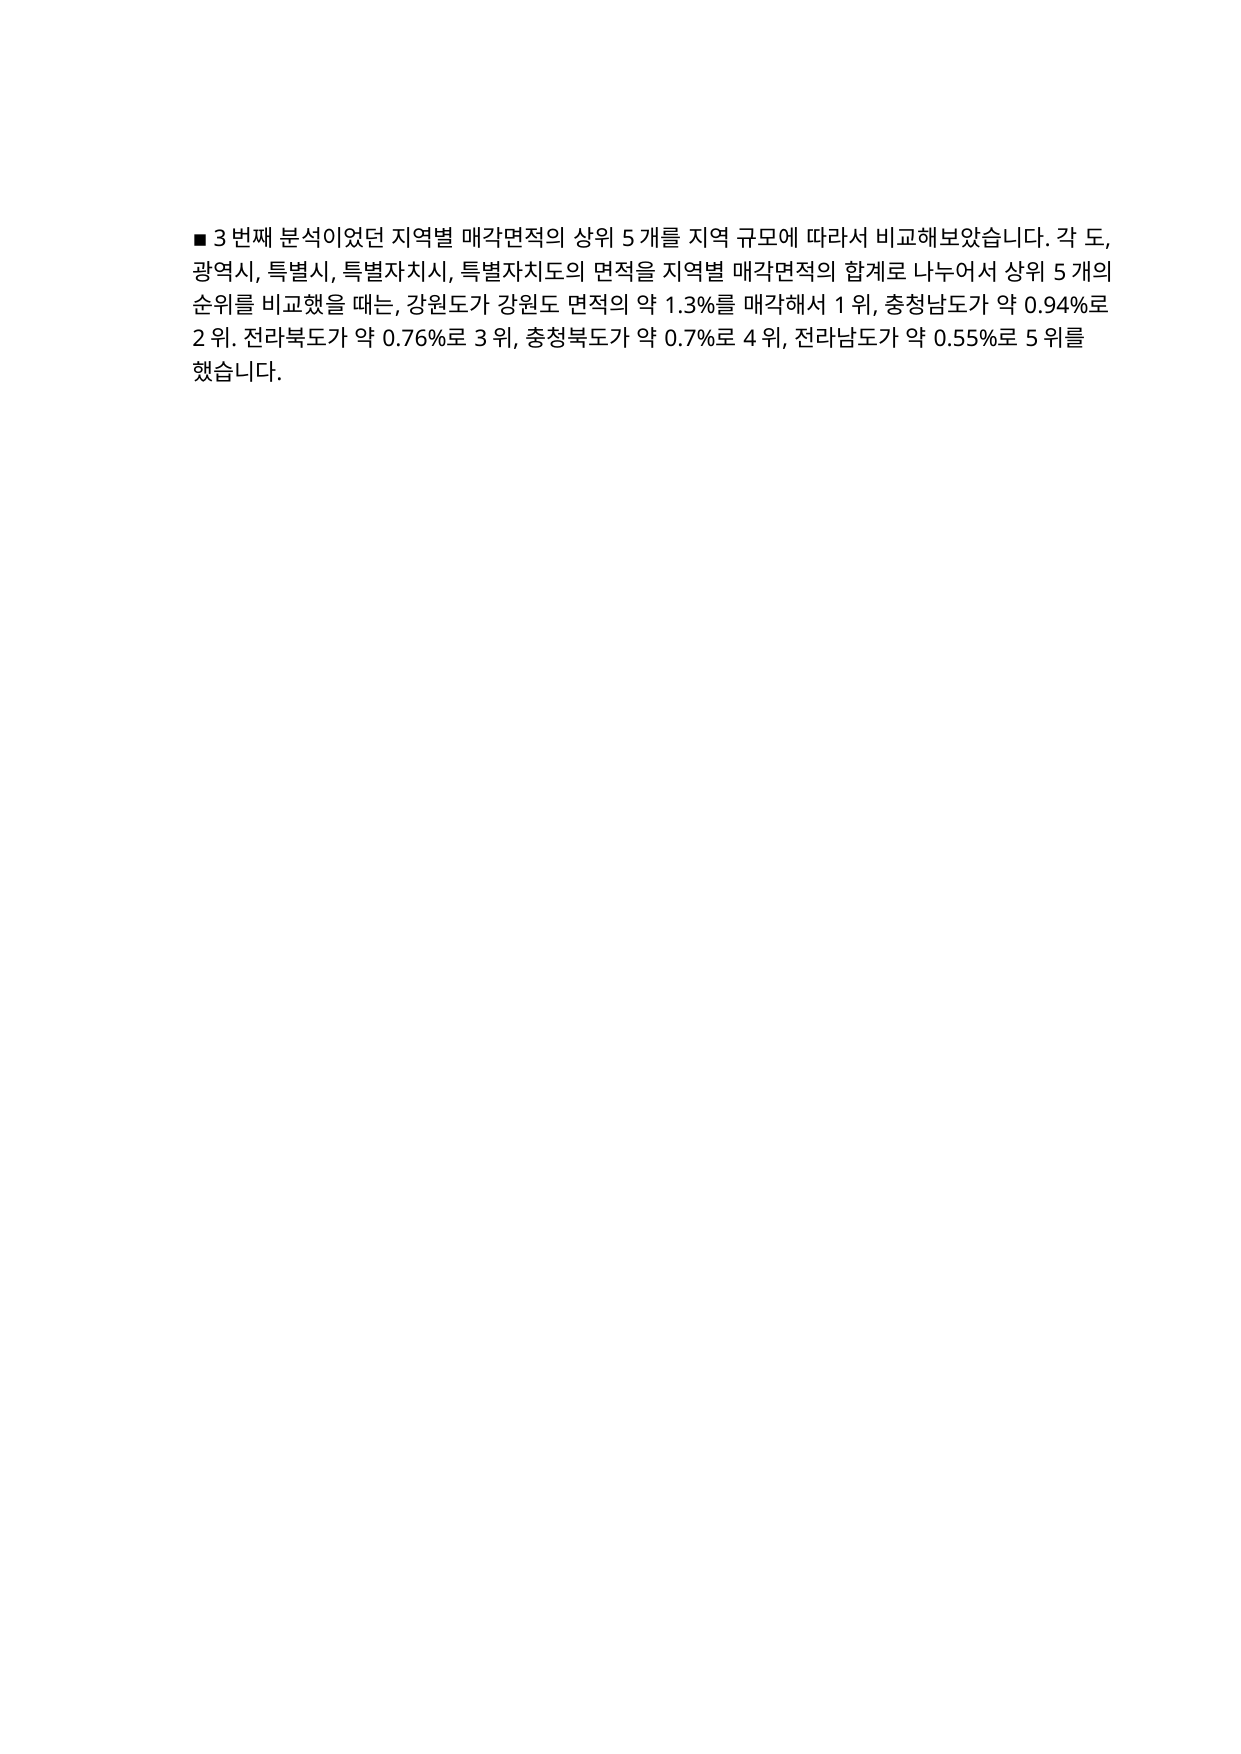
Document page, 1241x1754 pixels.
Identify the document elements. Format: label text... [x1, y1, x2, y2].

text 순위를 비교했을 때는, 강원도가 강원도 면적의 약 1.3%를 매각해서 1위, 충청남도가 약 0.94%로 2위. 전라북도가 약 0.76%로 3위, 충청북도가 약 0.7%로 4위, 전라남도가 약 0.55%로 5위를 했습니다. [118, 287, 1122, 387]
text ▪ 3번째 분석이었던 지역별 매각면적의 상위 5개를 지역 규모에 따라서 비교해보았습니다. 각 도, 광역시, 특별시, 특별자치시, 특별자치도의 면적을 지역별 매각면적의 합계로 나누어서 상위 5개의 [118, 220, 1122, 287]
